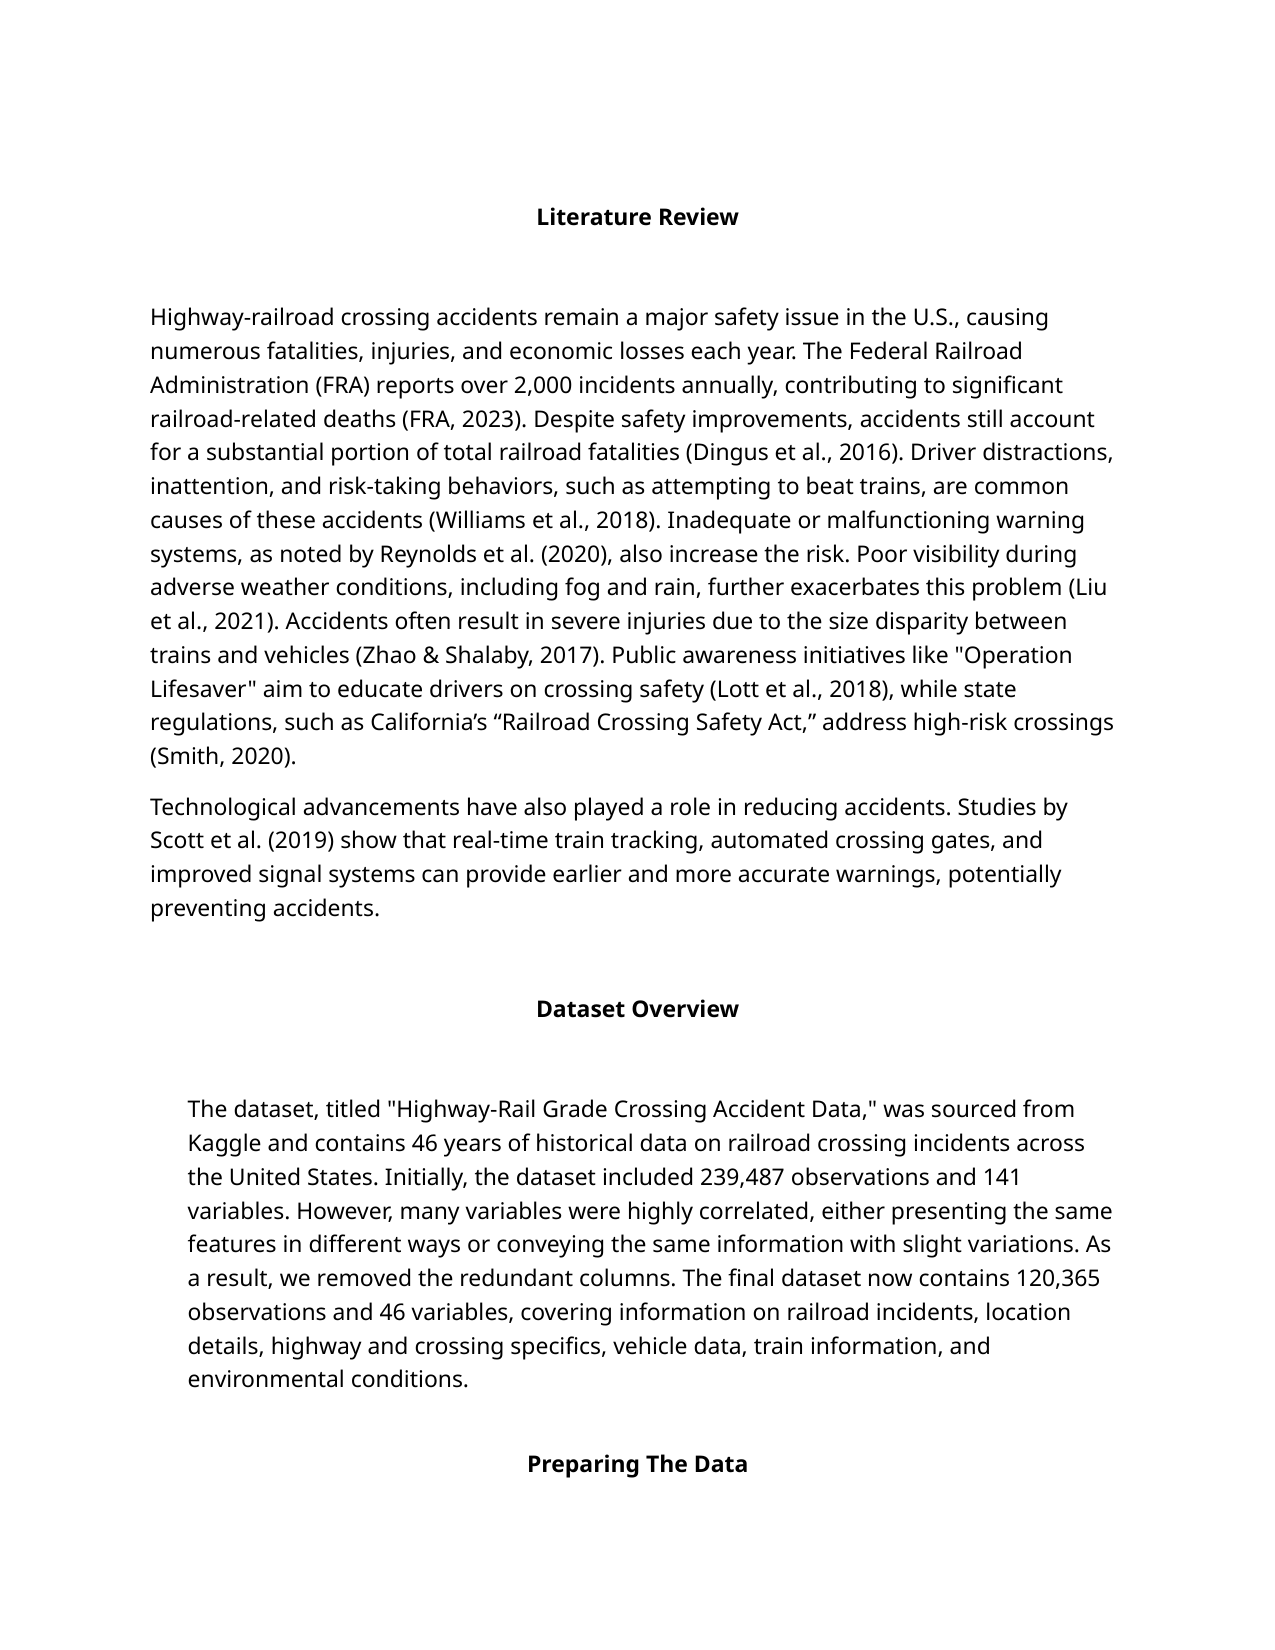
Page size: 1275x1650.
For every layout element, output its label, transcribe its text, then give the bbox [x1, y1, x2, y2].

text Technological advancements have also played a role in reducing accidents. Studies by Scott et al. (2019) show that real-time train tracking, automated crossing gates, and improved signal systems can provide earlier and more accurate warnings, potentially preventing accidents. [150, 790, 1125, 923]
text The dataset, titled "Highway-Rail Grade Crossing Accident Data," was sourced from Kaggle and contains 46 years of historical data on railroad crossing incidents across the United States. Initially, the dataset included 239,487 observations and 141 variables. However, many variables were highly correlated, either presenting the same features in different ways or conveying the same information with slight variations. As a result, we removed the redundant columns. The final dataset now contains 120,365 observations and 46 variables, covering information on railroad incidents, location details, highway and crossing specifics, vehicle data, train information, and environmental conditions. [187, 1093, 1125, 1394]
text Dataset Overview [150, 992, 1125, 1024]
text Preparing The Data [150, 1414, 1125, 1479]
text Literature Review [150, 200, 1125, 232]
text Highway-railroad crossing accidents remain a major safety issue in the U.S., causing numerous fatalities, injuries, and economic losses each year. The Federal Railroad Administration (FRA) reports over 2,000 incidents annually, contributing to significant railroad-related deaths (FRA, 2023). Despite safety improvements, accidents still account for a substantial portion of total railroad fatalities (Dingus et al., 2016). Driver distractions, inattention, and risk-taking behaviors, such as attempting to beat trains, are common causes of these accidents (Williams et al., 2018). Inadequate or malfunctioning warning systems, as noted by Reynolds et al. (2020), also increase the risk. Poor visibility during adverse weather conditions, including fog and rain, further exacerbates this problem (Liu et al., 2021). Accidents often result in severe injuries due to the size disparity between trains and vehicles (Zhao & Shalaby, 2017). Public awareness initiatives like "Operation Lifesaver" aim to educate drivers on crossing safety (Lott et al., 2018), while state regulations, such as California’s “Railroad Crossing Safety Act,” address high-risk crossings (Smith, 2020). [150, 301, 1125, 771]
